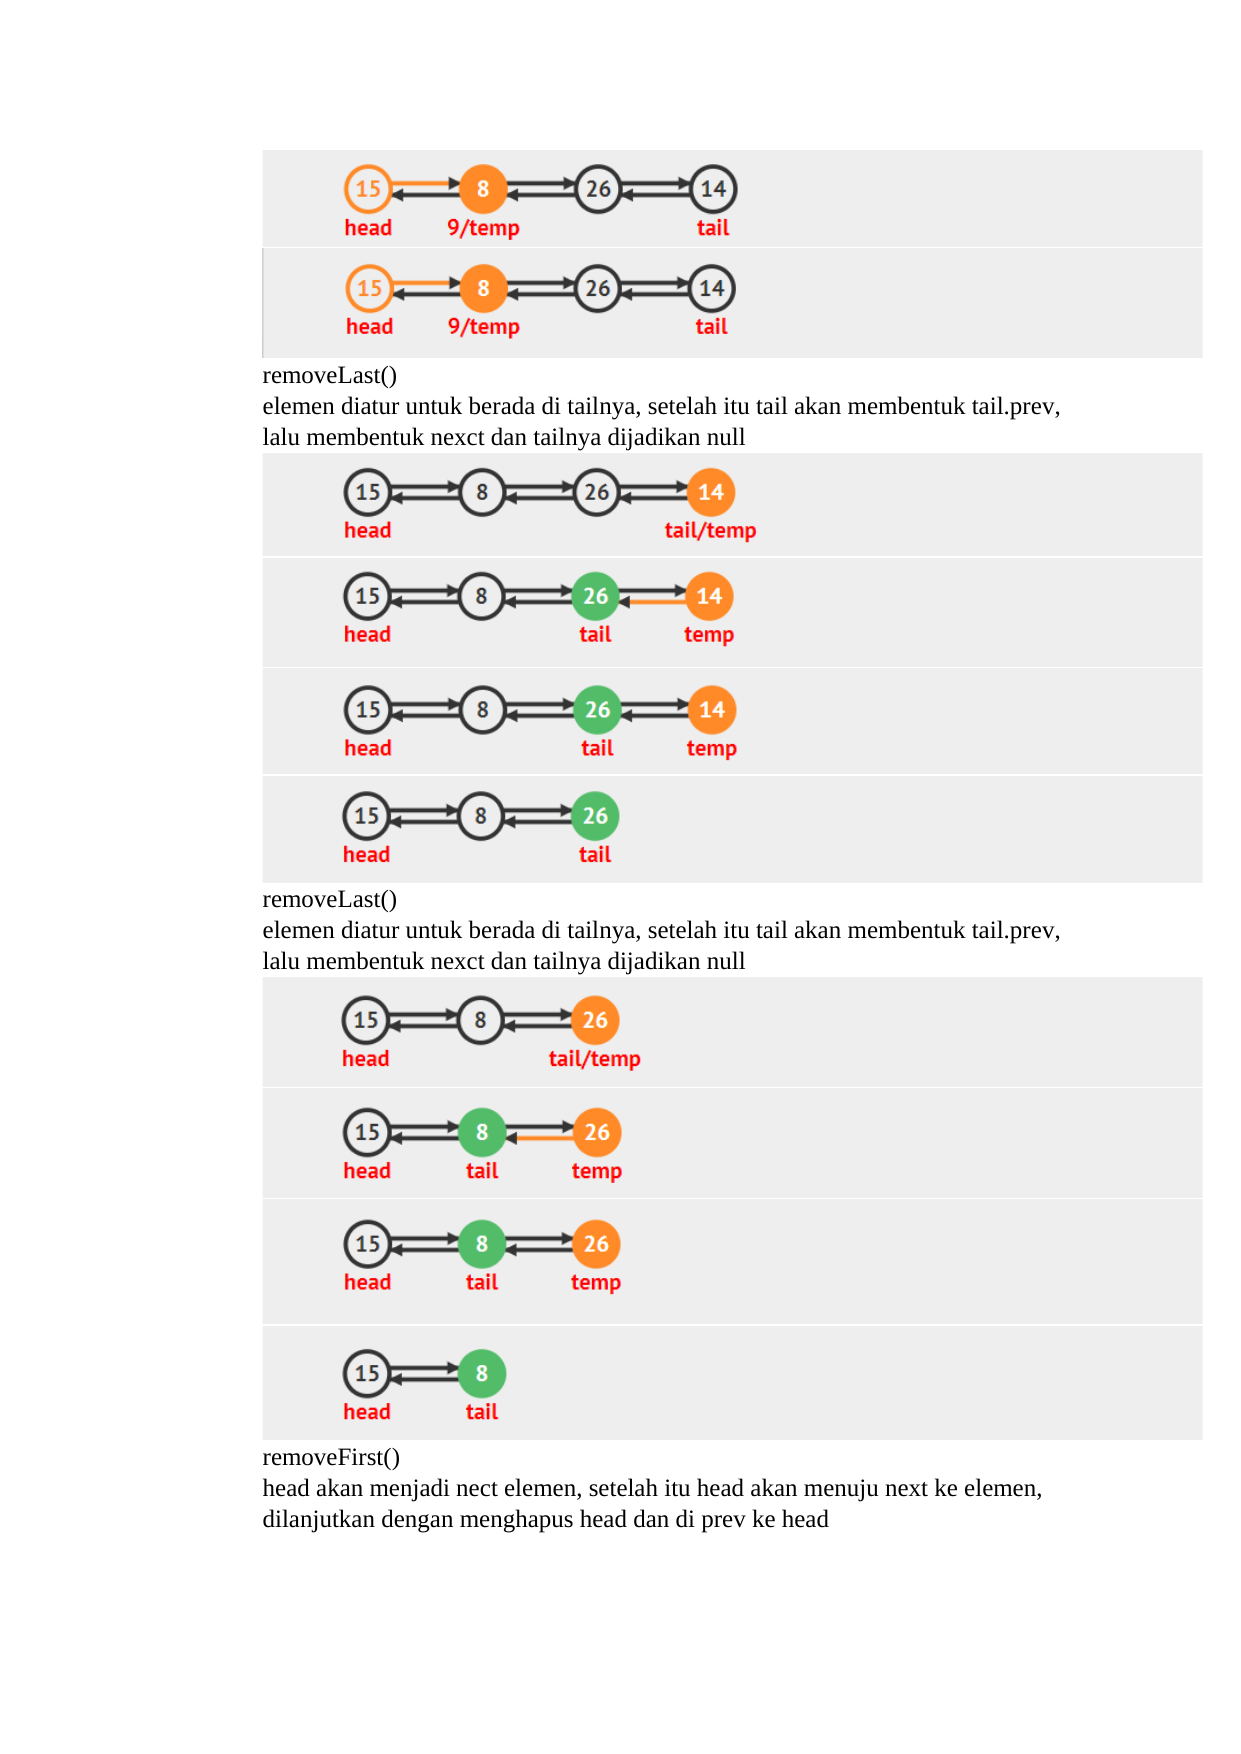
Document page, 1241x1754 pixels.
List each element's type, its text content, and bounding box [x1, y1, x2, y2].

list elemen diatur untuk berada di tailnya, setelah itu tail akan membentuk tail.prev, lalu membentuk nexct dan tailnya dijadikan null [262, 391, 1090, 451]
picture [262, 1199, 1203, 1324]
picture [262, 776, 1203, 883]
picture [262, 977, 1203, 1087]
list elemen diatur untuk berada di tailnya, setelah itu tail akan membentuk tail.prev, lalu membentuk nexct dan tailnya dijadikan null [262, 915, 1090, 975]
picture [262, 668, 1203, 774]
picture [262, 1088, 1203, 1198]
list head akan menjadi nect elemen, setelah itu head akan menuju next ke elemen, dilanjutkan dengan menghapus head dan di prev ke head [262, 1473, 1090, 1533]
picture [262, 1326, 1203, 1440]
list removeFirst() [262, 1442, 1090, 1471]
list removeLast() [262, 884, 1090, 913]
picture [262, 453, 1203, 556]
picture [262, 558, 1203, 667]
picture [262, 248, 1203, 358]
picture [262, 150, 1203, 247]
list removeLast() [262, 360, 1090, 389]
